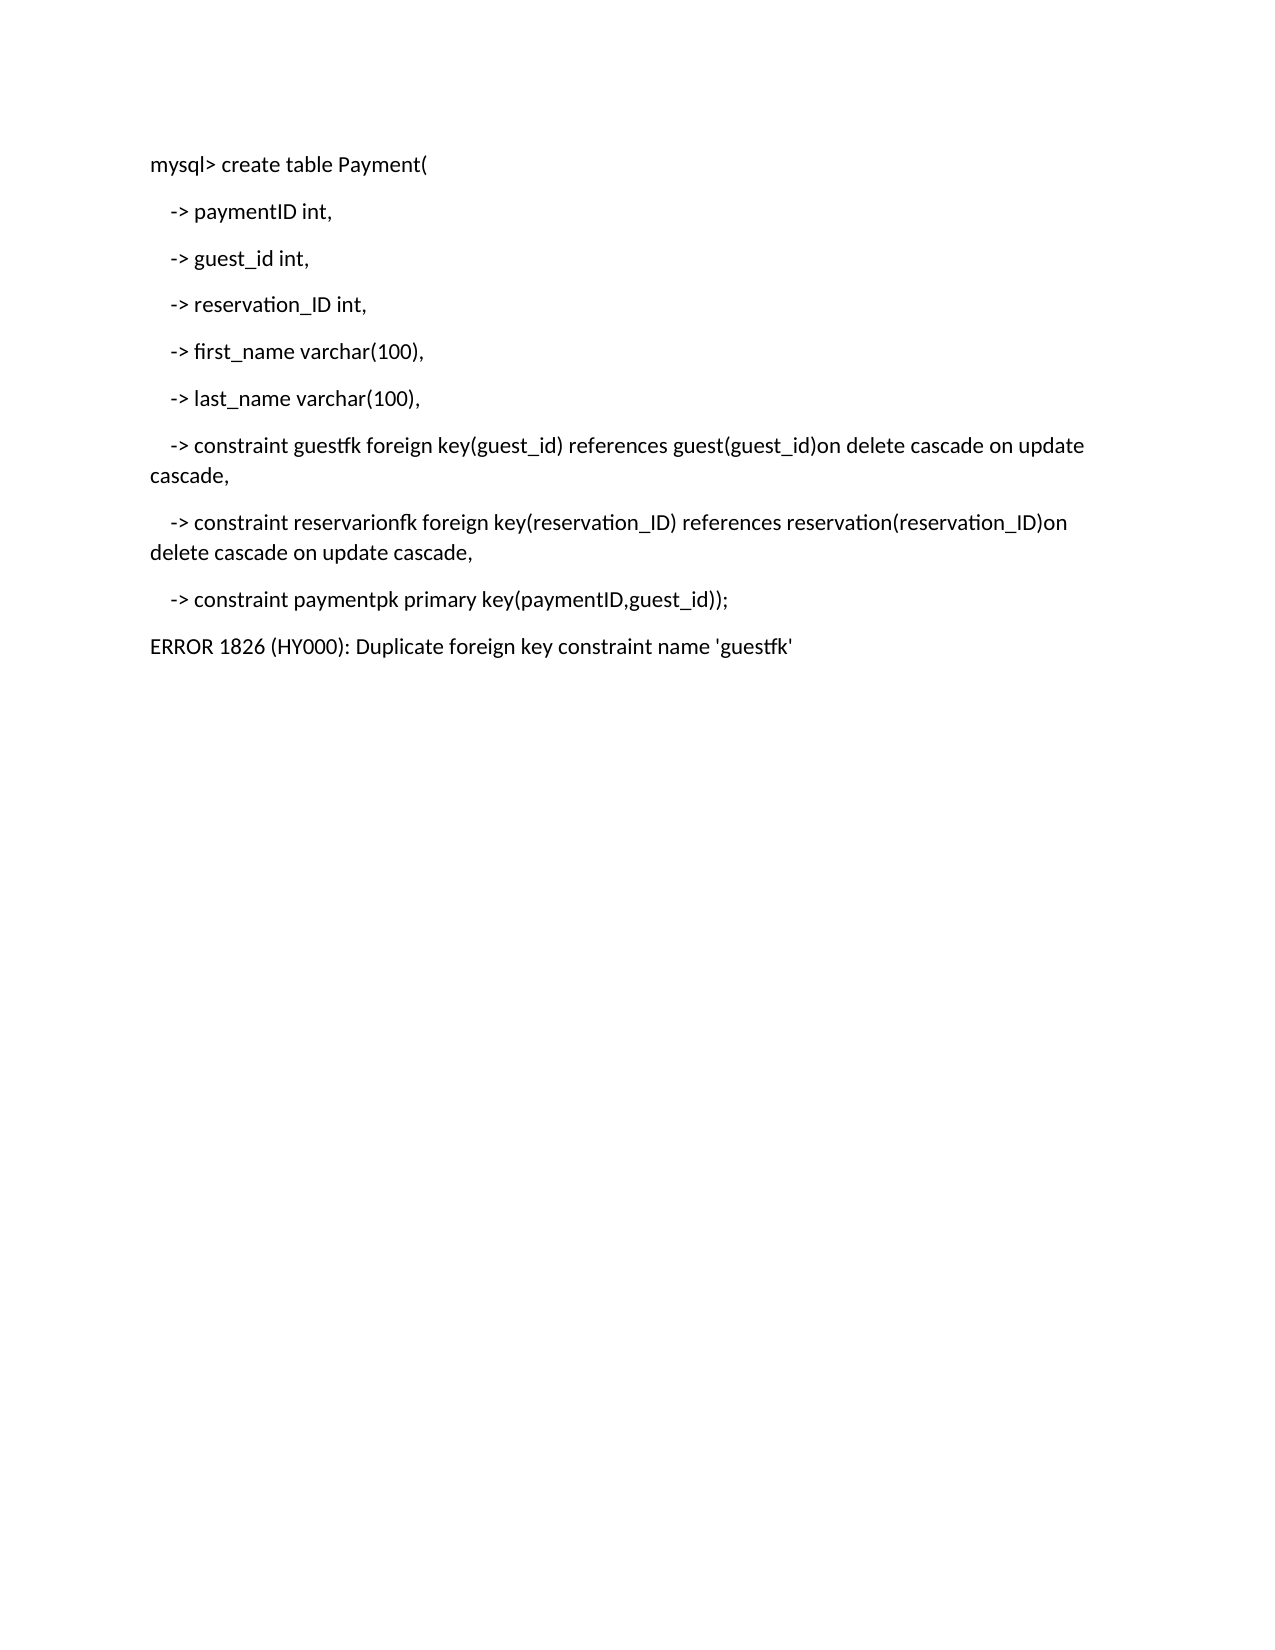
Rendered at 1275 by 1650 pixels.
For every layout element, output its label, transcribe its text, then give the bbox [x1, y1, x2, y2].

text -> first_name varchar(100), [150, 337, 1125, 366]
text -> reservation_ID int, [150, 291, 1125, 319]
text -> guest_id int, [150, 244, 1125, 272]
text -> last_name varchar(100), [150, 384, 1125, 412]
text -> constraint reservarionfk foreign key(reservation_ID) references reservation(reservation_ID)on delete cascade on update cascade, [150, 508, 1125, 567]
text -> constraint guestfk foreign key(guest_id) references guest(guest_id)on delete cascade on update cascade, [150, 431, 1125, 489]
text -> constraint paymentpk primary key(paymentID,guest_id)); [150, 585, 1125, 613]
text ERROR 1826 (HY000): Duplicate foreign key constraint name 'guestfk' [150, 632, 1125, 660]
text -> paymentID int, [150, 197, 1125, 225]
text mysql> create table Payment( [150, 150, 1125, 178]
